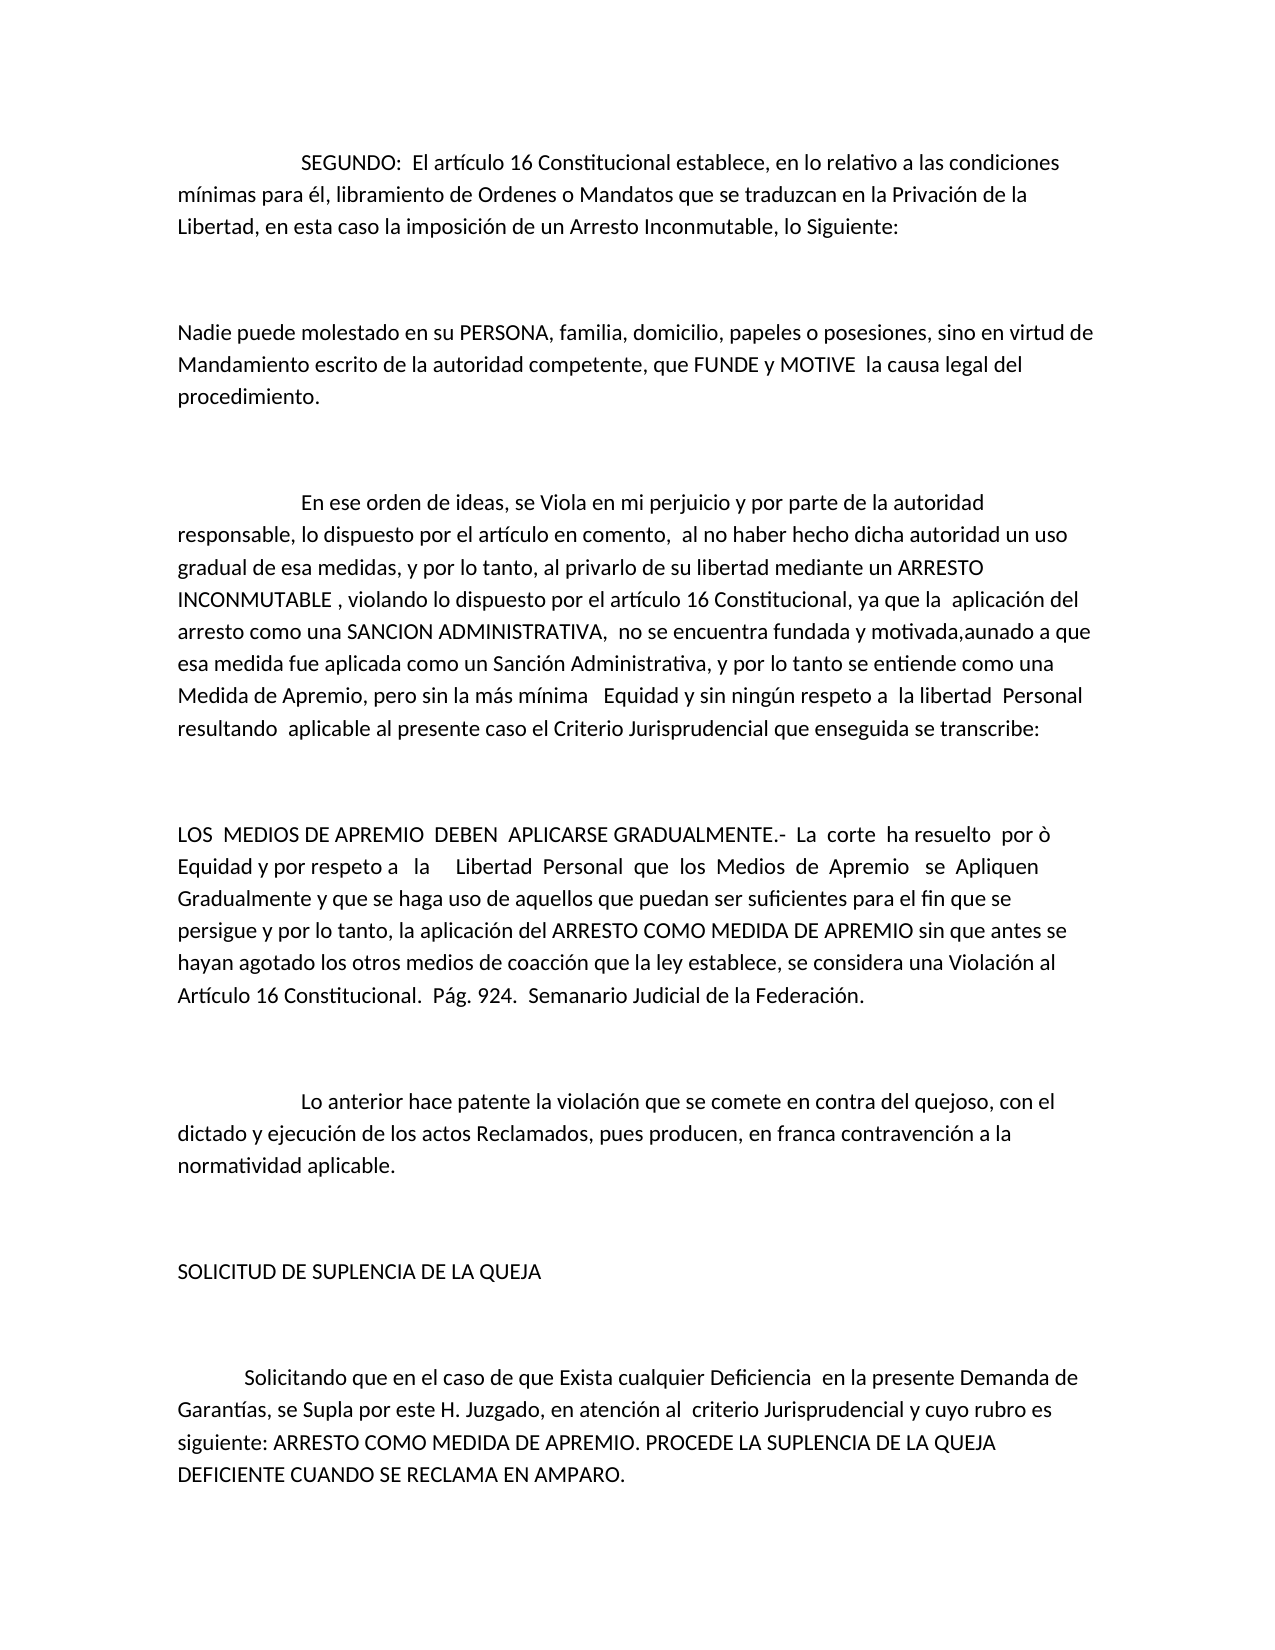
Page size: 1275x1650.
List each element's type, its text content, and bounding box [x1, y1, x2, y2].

text LOS MEDIOS DE APREMIO DEBEN APLICARSE GRADUALMENTE.- La corte ha resuelto por ò Equidad y por respeto a la Libertad Personal que los Medios de Apremio se Apliquen Gradualmente y que se haga uso de aquellos que puedan ser suficientes para el fin que se persigue y por lo tanto, la aplicación del ARRESTO COMO MEDIDA DE APREMIO sin que antes se hayan agotado los otros medios de coacción que la ley establece, se considera una Violación al Artículo 16 Constitucional. Pág. 924. Semanario Judicial de la Federación. [177, 820, 1098, 1009]
text Nadie puede molestado en su PERSONA, familia, domicilio, papeles o posesiones, sino en virtud de Mandamiento escrito de la autoridad competente, que FUNDE y MOTIVE la causa legal del procedimiento. [177, 318, 1098, 410]
text Solicitando que en el caso de que Exista cualquier Deficiencia en la presente Demanda de Garantías, se Supla por este H. Juzgado, en atención al criterio Jurisprudencial y cuyo rubro es siguiente: ARRESTO COMO MEDIDA DE APREMIO. PROCEDE LA SUPLENCIA DE LA QUEJA DEFICIENTE CUANDO SE RECLAMA EN AMPARO. [177, 1363, 1098, 1488]
text En ese orden de ideas, se Viola en mi perjuicio y por parte de la autoridad responsable, lo dispuesto por el artículo en comento, al no haber hecho dicha autoridad un uso gradual de esa medidas, y por lo tanto, al privarlo de su libertad mediante un ARRESTO INCONMUTABLE , violando lo dispuesto por el artículo 16 Constitucional, ya que la aplicación del arresto como una SANCION ADMINISTRATIVA, no se encuentra fundada y motivada,aunado a que esa medida fue aplicada como un Sanción Administrativa, y por lo tanto se entiende como una Medida de Apremio, pero sin la más mínima Equidad y sin ningún respeto a la libertad Personal resultando aplicable al presente caso el Criterio Jurisprudencial que enseguida se transcribe: [177, 488, 1098, 742]
text SEGUNDO: El artículo 16 Constitucional establece, en lo relativo a las condiciones mínimas para él, libramiento de Ordenes o Mandatos que se traduzcan en la Privación de la Libertad, en esta caso la imposición de un Arresto Inconmutable, lo Siguiente: [177, 148, 1098, 240]
text SOLICITUD DE SUPLENCIA DE LA QUEJA [177, 1257, 1098, 1285]
text Lo anterior hace patente la violación que se comete en contra del quejoso, con el dictado y ejecución de los actos Reclamados, pues producen, en franca contravención a la normatividad aplicable. [177, 1087, 1098, 1179]
